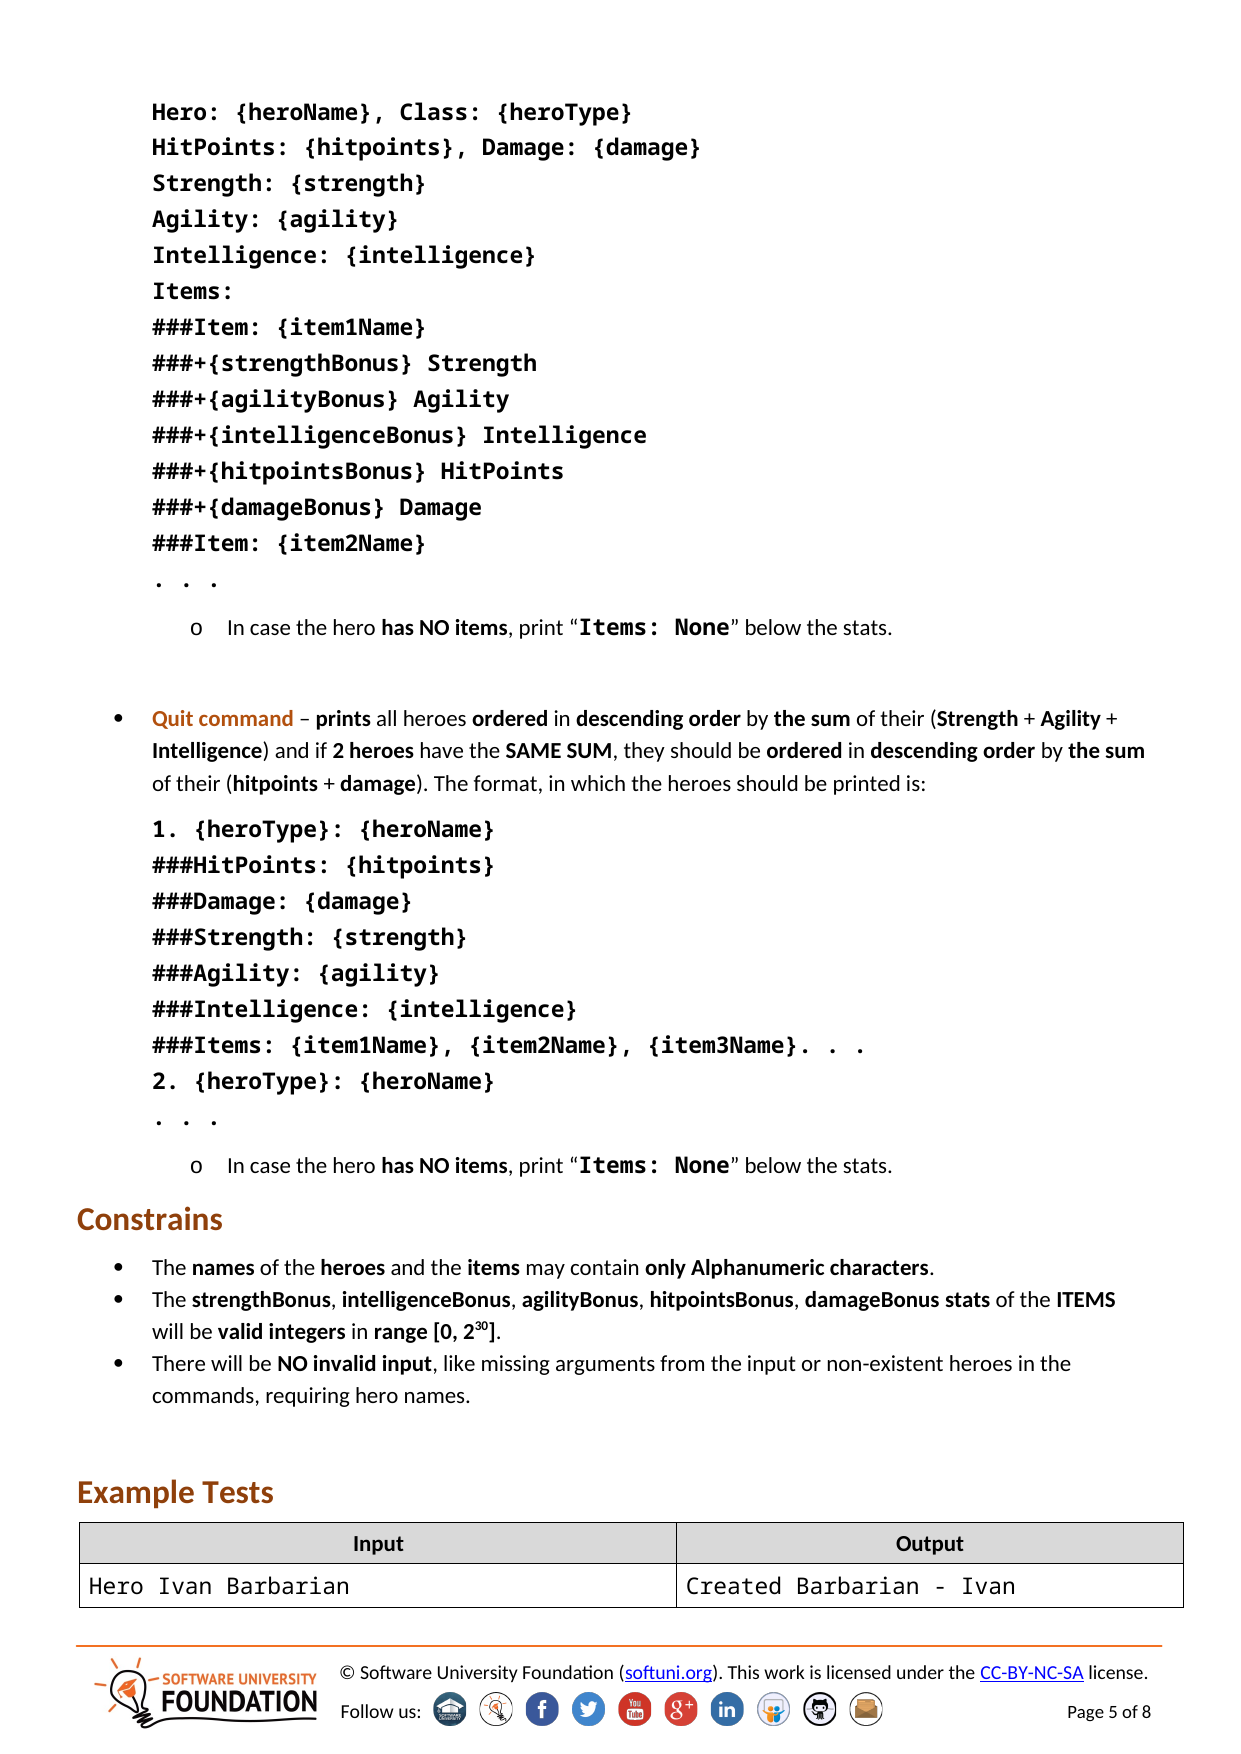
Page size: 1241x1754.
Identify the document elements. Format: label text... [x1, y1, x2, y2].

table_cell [677, 1564, 1183, 1607]
list Quit command – prints all heroes ordered in descending order by the sum of their (Strength + Agility + Intelligence) and if 2 heroes have the SAME SUM, they should be ordered in descending order by the sum of their (hitpoints + damage). The format, in which the heroes should be printed is: [114, 704, 1163, 797]
text Hero: {heroName}, Class: {heroType} HitPoints: {hitpoints}, Damage: {damage} Strength: {strength} Agility: {agility} Intelligence: {intelligence} Items: ###Item: {item1Name} ###+{strengthBonus} Strength ###+{agilityBonus} Agility ###+{intelligenceBonus} Intelligence ###+{hitpointsBonus} HitPoints ###+{damageBonus} Damage ###Item: {item2Name} . . . [152, 95, 1163, 594]
picture [710, 1692, 744, 1726]
picture [433, 1692, 467, 1726]
subtitle Example Tests [77, 1471, 1163, 1512]
list The strengthBonus, intelligenceBonus, agilityBonus, hitpointsBonus, damageBonus stats of the ITEMS will be valid integers in range [0, 230]. [114, 1285, 1163, 1345]
picture [93, 1656, 317, 1729]
table_header Input [80, 1523, 676, 1563]
picture [525, 1692, 559, 1726]
list In case the hero has NO items, print “Items: None” below the stats. [189, 611, 1163, 642]
picture [664, 1692, 698, 1726]
picture [849, 1692, 883, 1726]
picture [572, 1692, 605, 1726]
picture [479, 1692, 513, 1726]
picture [618, 1692, 652, 1726]
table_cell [80, 1564, 676, 1607]
picture [757, 1692, 790, 1726]
subtitle Constrains [77, 1198, 1163, 1238]
table_header Output [677, 1523, 1183, 1563]
picture [803, 1692, 837, 1726]
list There will be NO invalid input, like missing arguments from the input or non-existent heroes in the commands, requiring hero names. [114, 1349, 1163, 1410]
list The names of the heroes and the items may contain only Alphanumeric characters. [114, 1253, 1163, 1281]
text 1. {heroType}: {heroName} ###HitPoints: {hitpoints} ###Damage: {damage} ###Strength: {strength} ###Agility: {agility} ###Intelligence: {intelligence} ###Items: {item1Name}, {item2Name}, {item3Name}. . . 2. {heroType}: {heroName} . . . [152, 813, 1163, 1132]
list In case the hero has NO items, print “Items: None” below the stats. [189, 1149, 1163, 1181]
